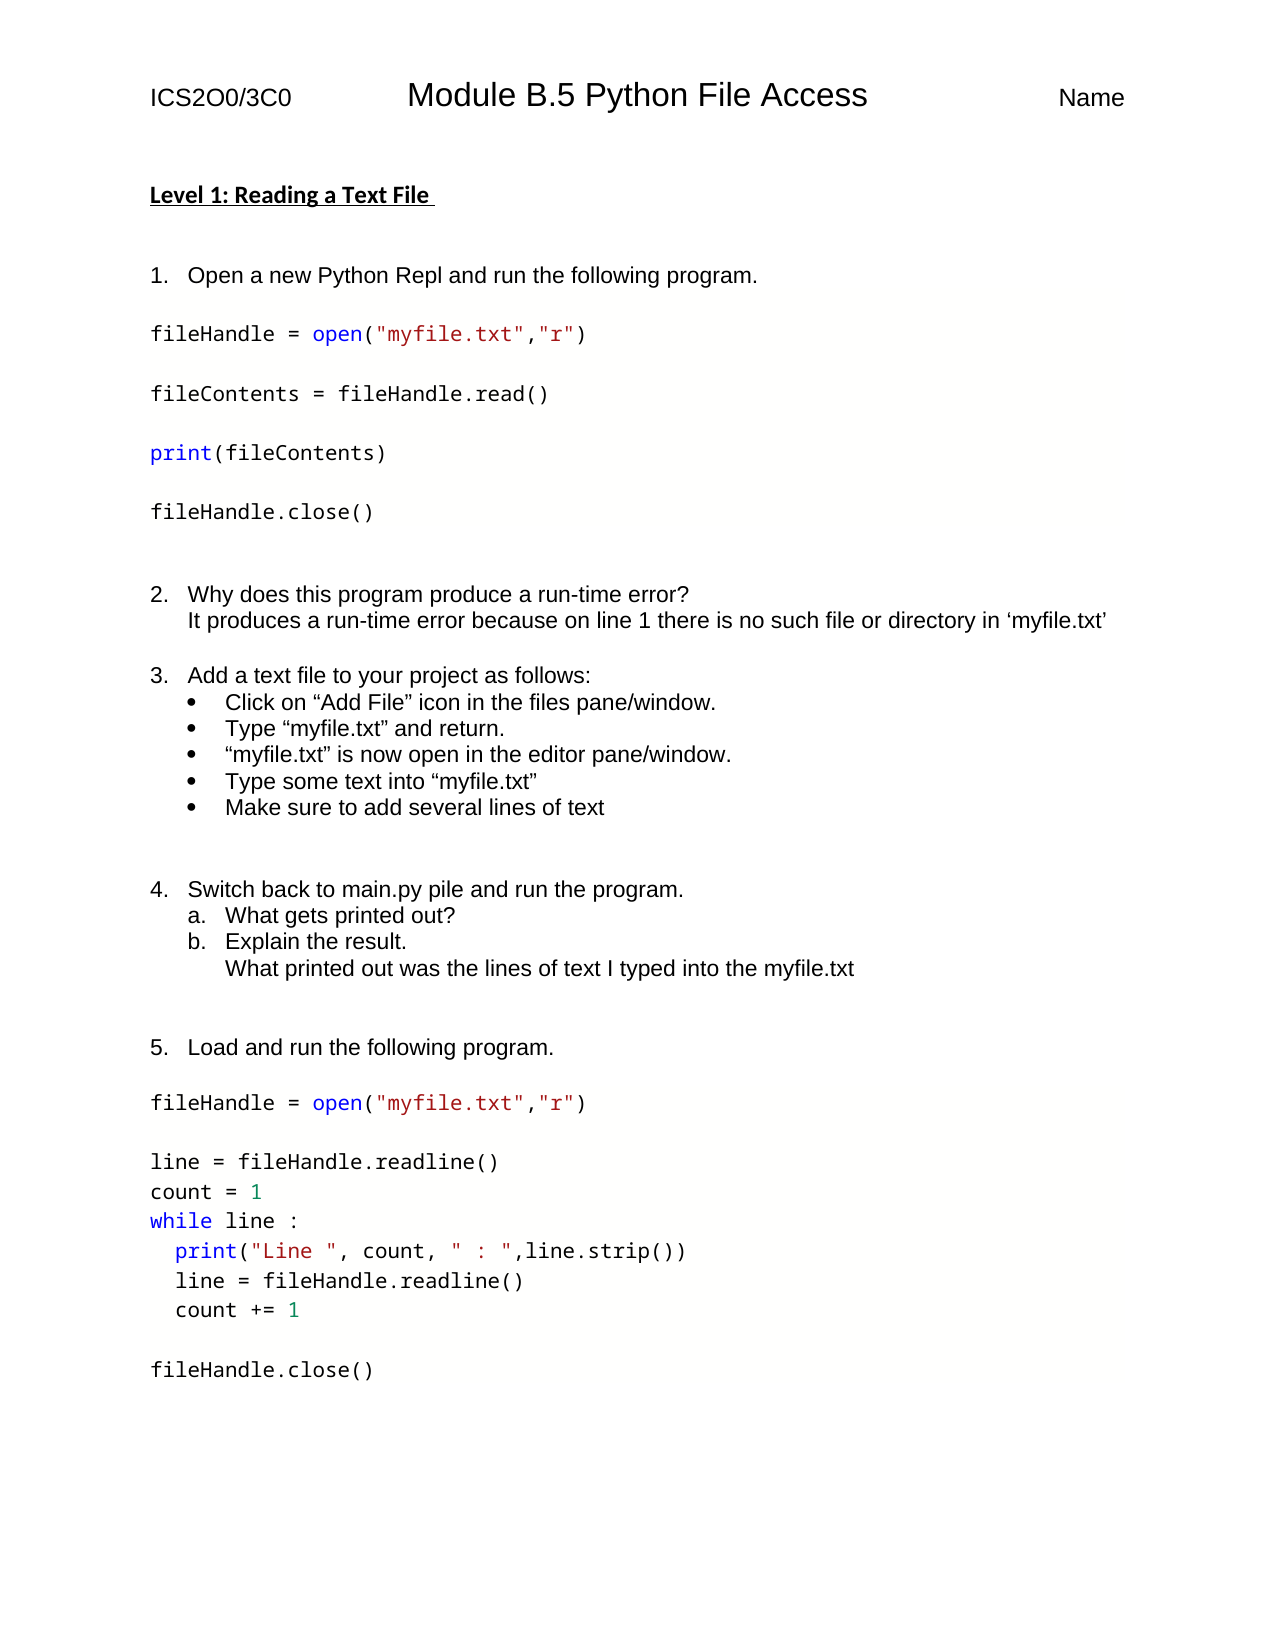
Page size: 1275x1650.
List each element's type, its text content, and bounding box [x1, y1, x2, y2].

list Type some text into “myfile.txt” [187, 768, 1125, 794]
text line = fileHandle.readline() [150, 1146, 1125, 1176]
list “myfile.txt” is now open in the editor pane/window. [187, 741, 1125, 768]
text line = fileHandle.readline() [150, 1264, 1125, 1294]
text print(fileContents) [150, 437, 1125, 466]
text fileHandle.close() [150, 1354, 1125, 1383]
text Level 1: Reading a Text File [150, 179, 1125, 209]
text fileContents = fileHandle.read() [150, 377, 1125, 407]
list Switch back to main.py pile and run the program. [150, 876, 1125, 902]
text count += 1 [150, 1294, 1125, 1324]
text It produces a run-time error because on line 1 there is no such file or directory in ‘myfile.txt’ [187, 607, 1125, 662]
list Click on “Add File” icon in the files pane/window. [187, 689, 1125, 715]
list Make sure to add several lines of text [187, 794, 1125, 821]
text fileHandle = open("myfile.txt","r") [150, 318, 1125, 348]
list Type “myfile.txt” and return. [187, 715, 1125, 741]
list Add a text file to your project as follows: [150, 662, 1125, 689]
text count = 1 [150, 1176, 1125, 1205]
list Open a new Python Repl and run the following program. [150, 262, 1125, 288]
list What gets printed out? [187, 902, 1125, 928]
text fileHandle.close() [150, 496, 1125, 526]
list What printed out was the lines of text I typed into the myfile.txt [225, 955, 1125, 981]
list Explain the result. [187, 928, 1125, 955]
list Load and run the following program. [150, 1034, 1125, 1060]
list Why does this program produce a run-time error? [150, 581, 1125, 607]
text fileHandle = open("myfile.txt","r") [150, 1086, 1125, 1116]
text print("Line ", count, " : ",line.strip()) [150, 1235, 1125, 1264]
text while line : [150, 1205, 1125, 1235]
